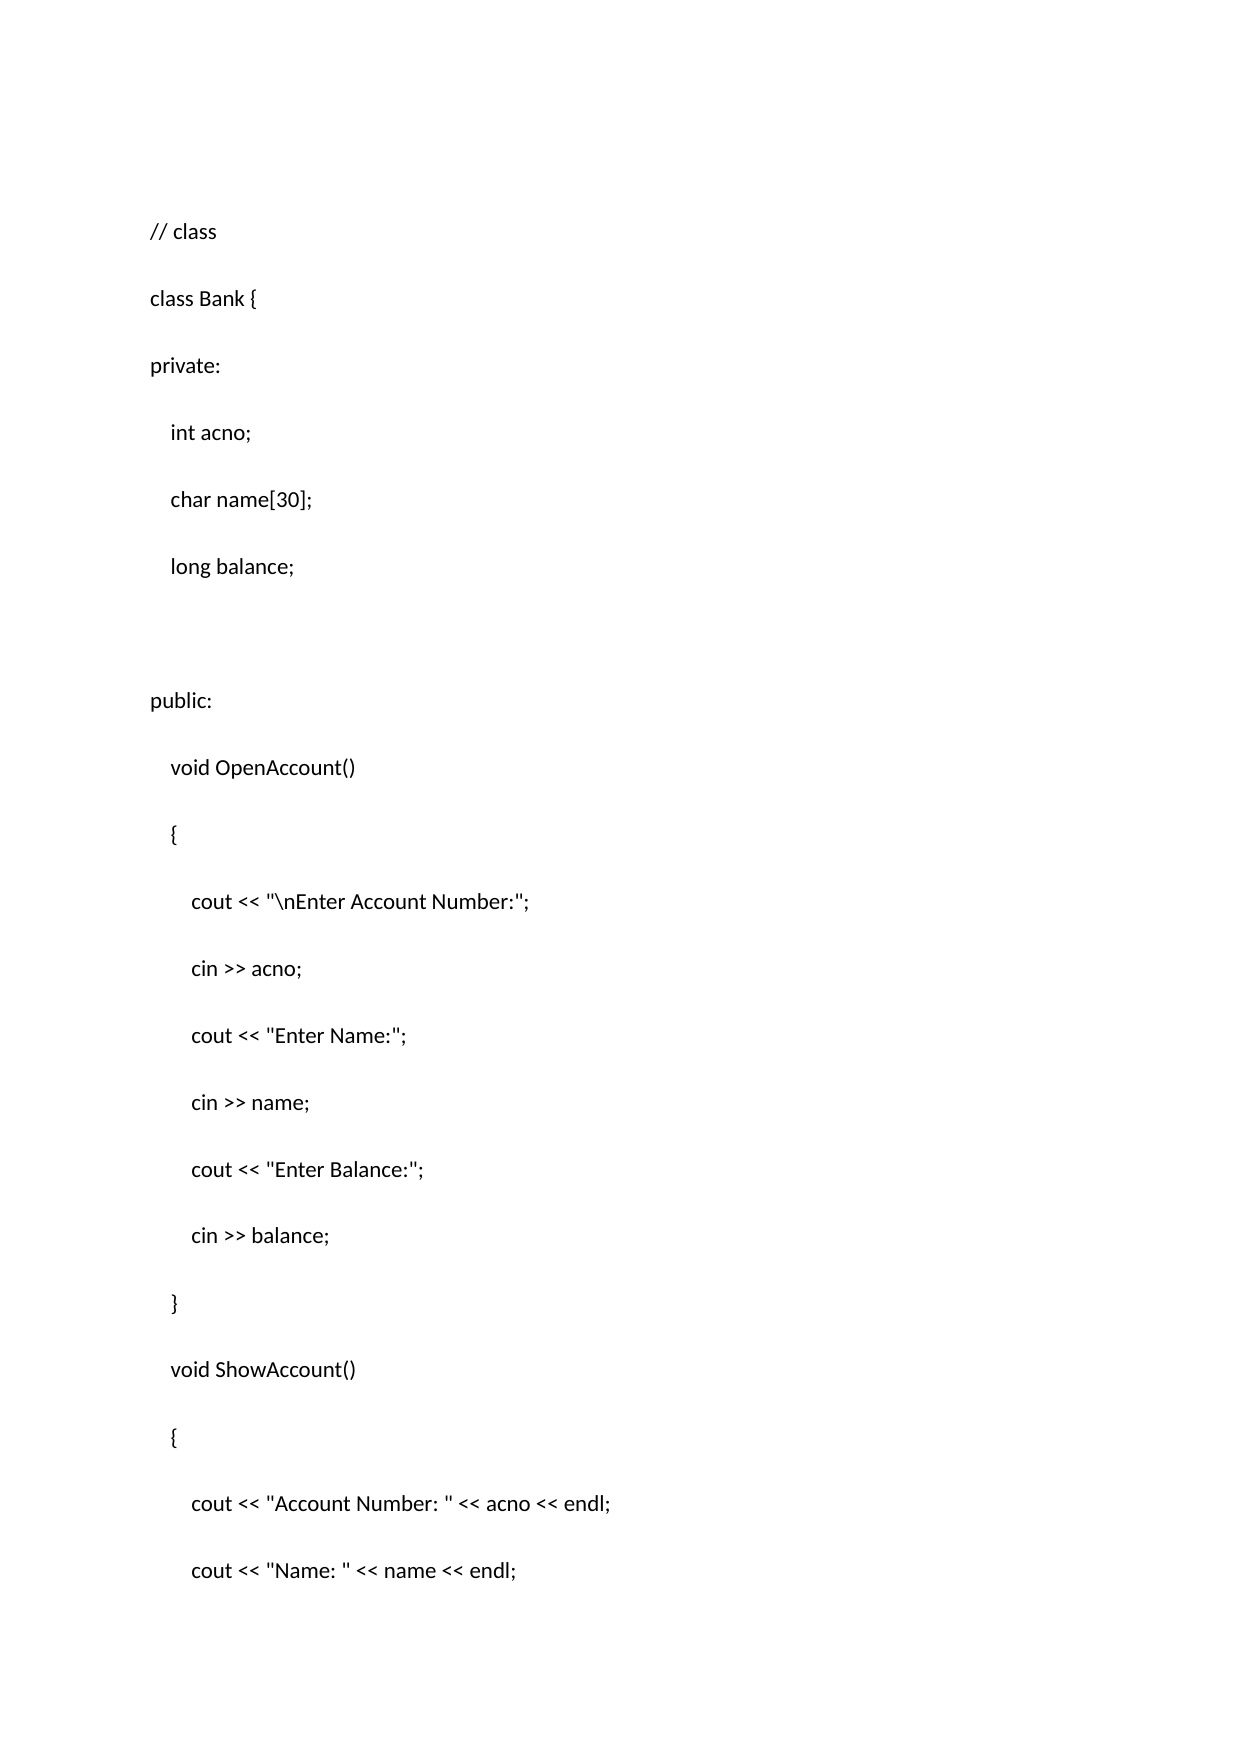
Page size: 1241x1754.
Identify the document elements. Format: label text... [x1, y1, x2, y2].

text { [150, 1423, 1090, 1451]
text cin >> acno; [150, 954, 1090, 982]
text } [150, 1289, 1090, 1317]
text cout << "Account Number: " << acno << endl; [150, 1489, 1090, 1518]
text private: [150, 351, 1090, 379]
text public: [150, 686, 1090, 714]
text void OpenAccount() [150, 753, 1090, 781]
text int acno; [150, 418, 1090, 446]
text { [150, 820, 1090, 848]
text cin >> name; [150, 1088, 1090, 1116]
text long balance; [150, 552, 1090, 580]
text cout << "Enter Balance:"; [150, 1155, 1090, 1183]
text cout << "Name: " << name << endl; [150, 1557, 1090, 1584]
text class Bank { [150, 284, 1090, 312]
text cout << "\nEnter Account Number:"; [150, 887, 1090, 915]
text void ShowAccount() [150, 1356, 1090, 1384]
text cout << "Enter Name:"; [150, 1021, 1090, 1049]
text // class [150, 217, 1090, 245]
text cin >> balance; [150, 1222, 1090, 1250]
text char name[30]; [150, 485, 1090, 513]
